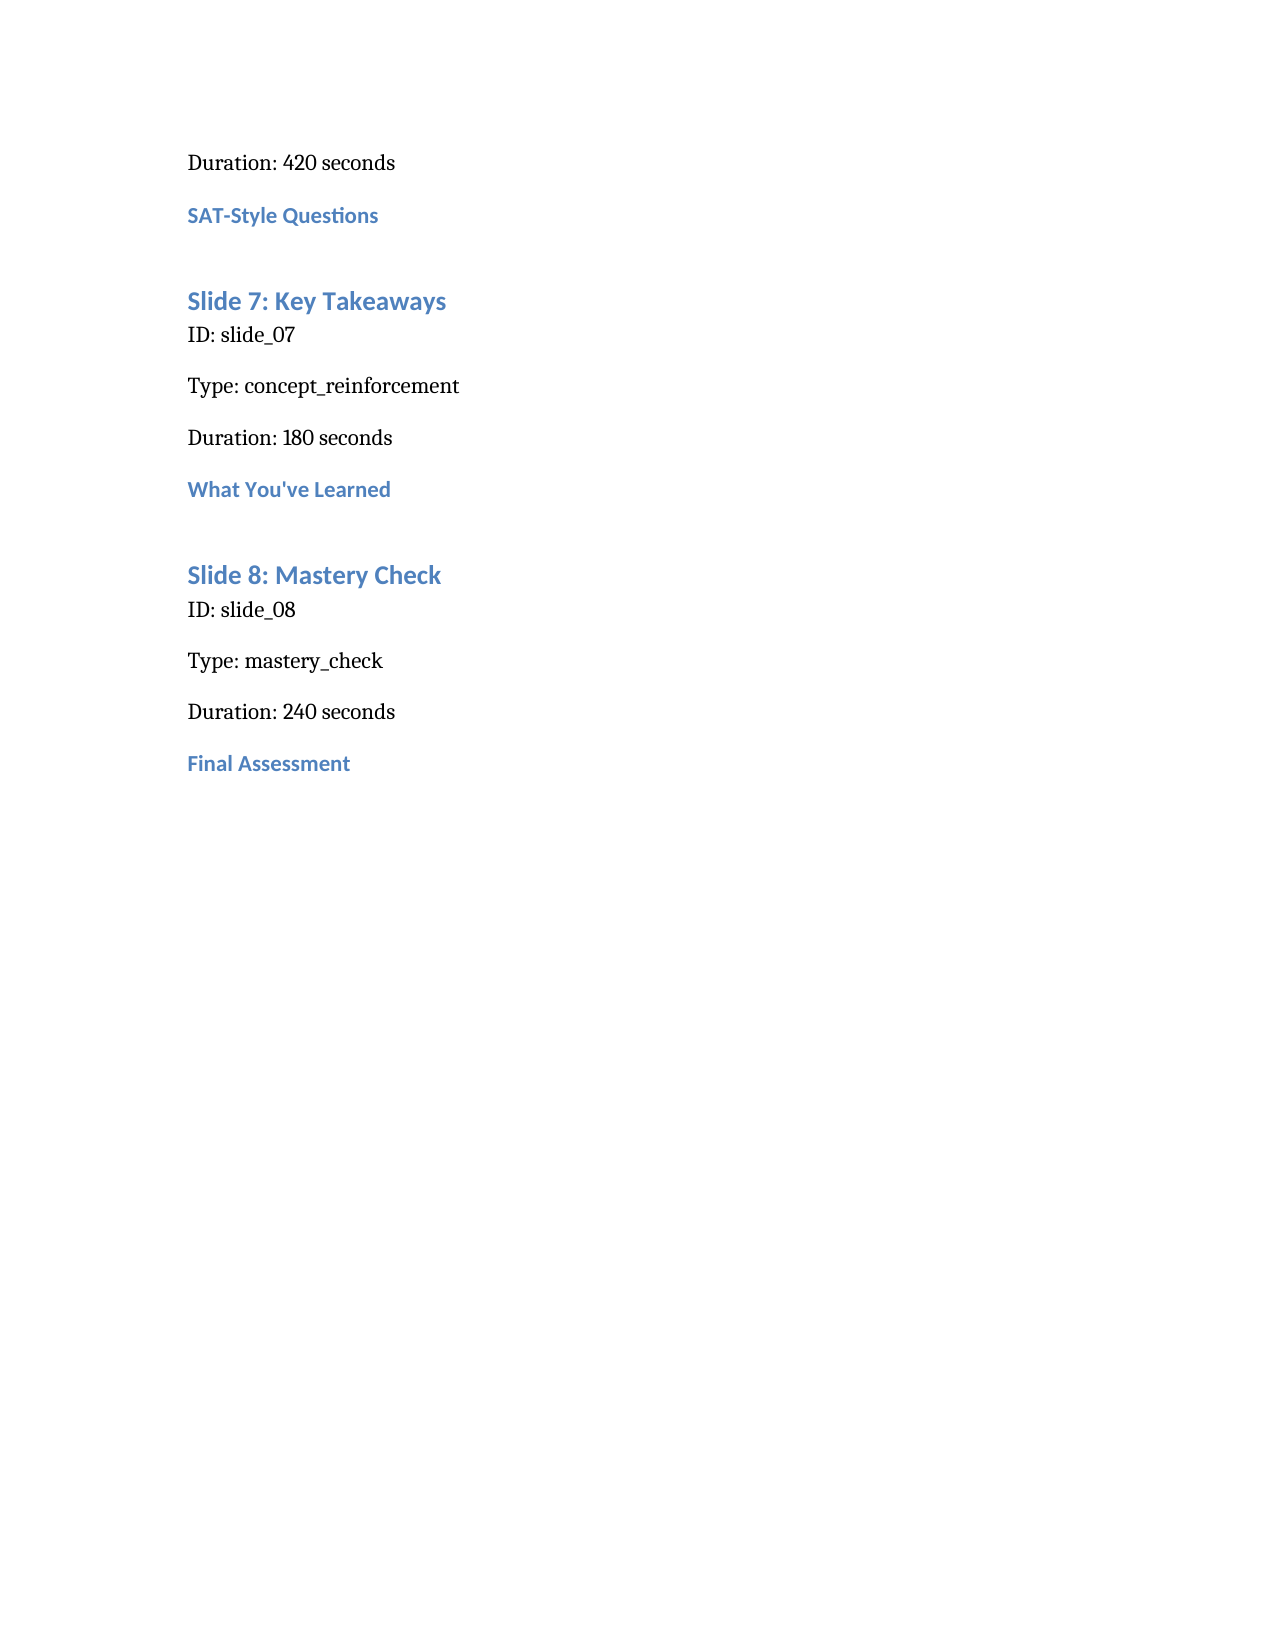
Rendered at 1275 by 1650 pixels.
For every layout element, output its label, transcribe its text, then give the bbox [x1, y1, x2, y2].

text ID: slide_07 [187, 322, 1087, 348]
subtitle Slide 8: Mastery Check [187, 558, 1087, 592]
text Type: concept_reinforcement [187, 373, 1087, 399]
text Duration: 180 seconds [187, 424, 1087, 451]
subtitle SAT-Style Questions [187, 201, 1087, 229]
text Duration: 240 seconds [187, 698, 1087, 725]
text Type: mastery_check [187, 647, 1087, 674]
text Duration: 420 seconds [187, 150, 1087, 176]
subtitle What You've Learned [187, 475, 1087, 503]
subtitle Slide 7: Key Takeaways [187, 284, 1087, 317]
subtitle Final Assessment [187, 749, 1087, 778]
text ID: slide_08 [187, 596, 1087, 623]
